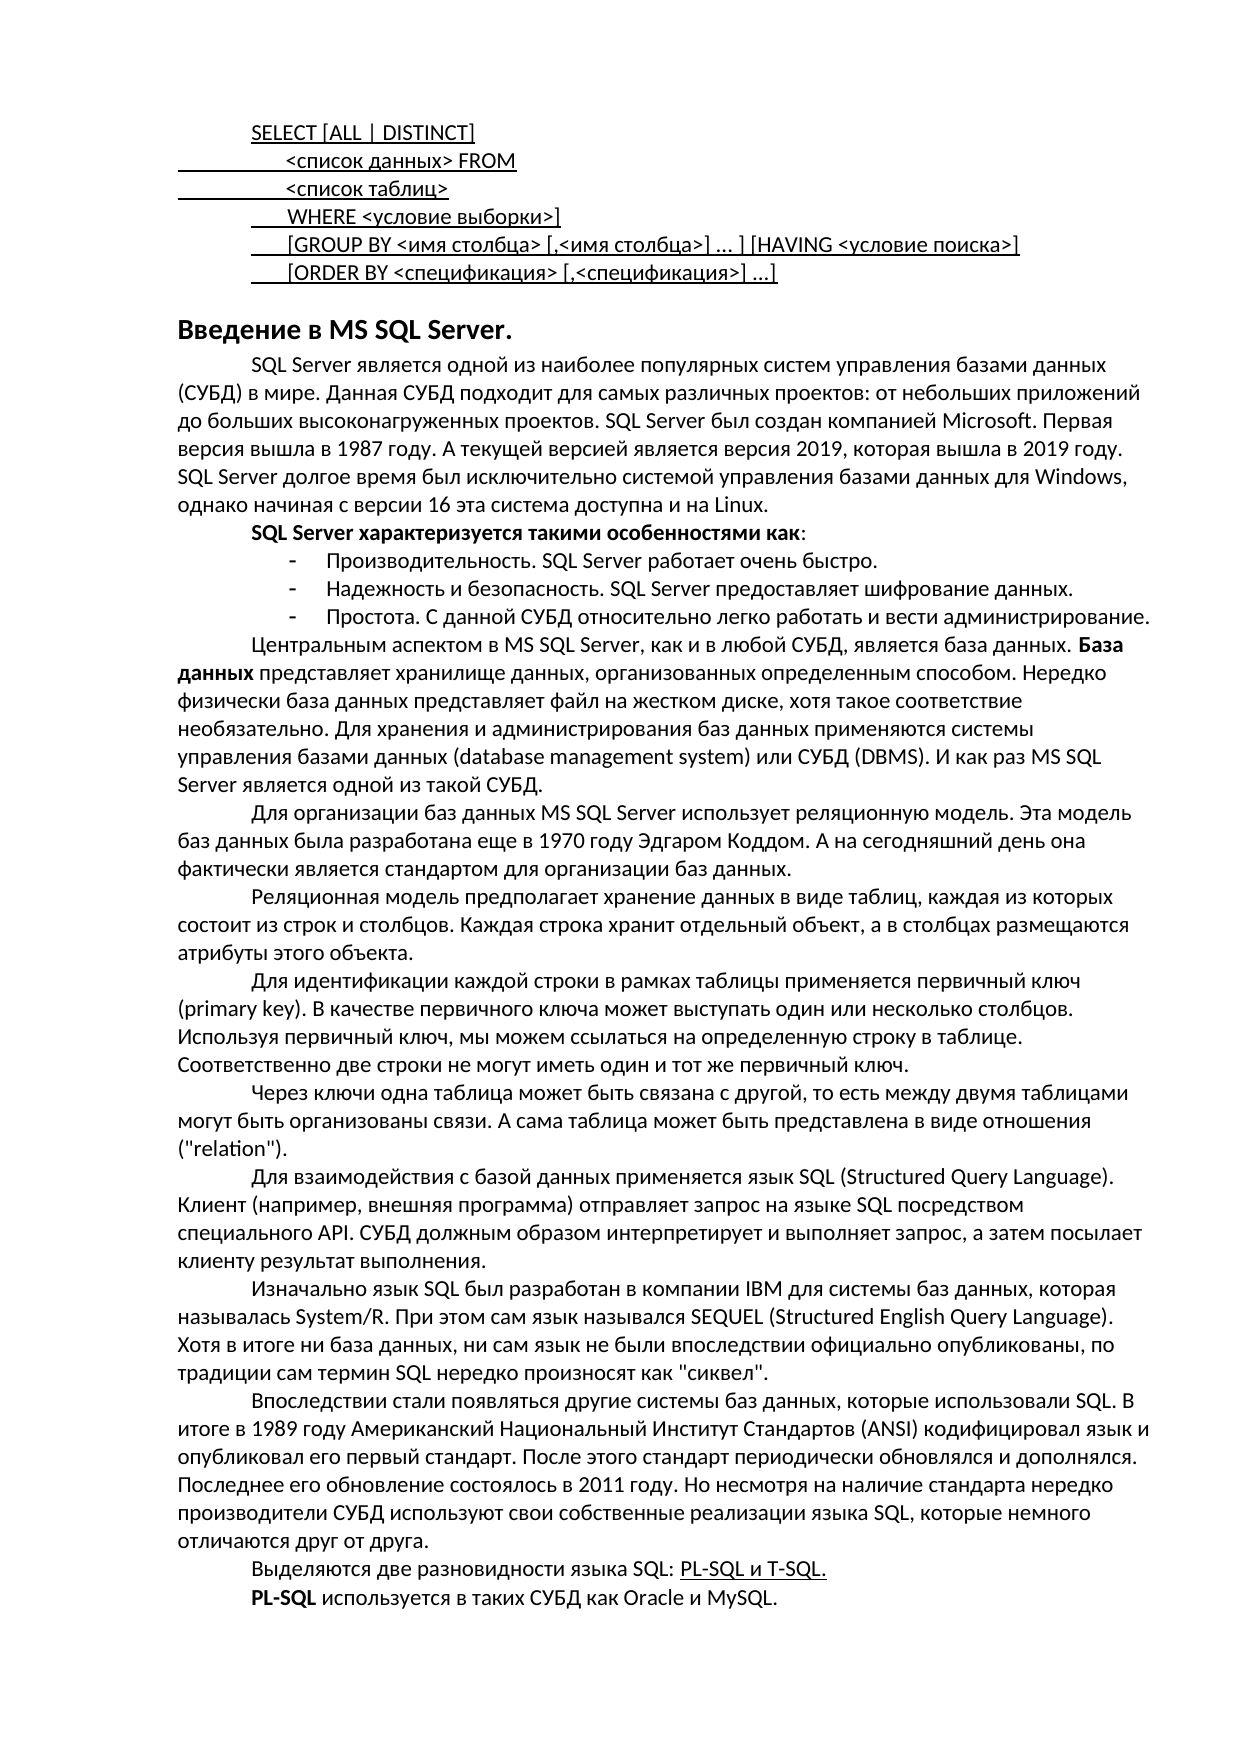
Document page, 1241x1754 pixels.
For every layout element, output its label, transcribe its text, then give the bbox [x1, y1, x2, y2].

subtitle Введение в MS SQL Server. [177, 311, 1152, 347]
text Выделяются две разновидности языка SQL: PL-SQL и T-SQL. [177, 1554, 1152, 1583]
text Изначально язык SQL был разработан в компании IBM для системы баз данных, которая называлась System/R. При этом сам язык назывался SEQUEL (Structured English Query Language). Хотя в итоге ни база данных, ни сам язык не были впоследствии официально опубликованы, по традиции сам термин SQL нередко произносят как "сиквел". [177, 1274, 1152, 1386]
text Реляционная модель предполагает хранение данных в виде таблиц, каждая из которых состоит из строк и столбцов. Каждая строка хранит отдельный объект, а в столбцах размещаются атрибуты этого объекта. [177, 882, 1152, 966]
text Впоследствии стали появляться другие системы баз данных, которые использовали SQL. В итоге в 1989 году Американский Национальный Институт Стандартов (ANSI) кодифицировал язык и опубликовал его первый стандарт. После этого стандарт периодически обновлялся и дополнялся. Последнее его обновление состоялось в 2011 году. Но несмотря на наличие стандарта нередко производители СУБД используют свои собственные реализации языка SQL, которые немного отличаются друг от друга. [177, 1386, 1152, 1554]
text SELECT [ALL | DISTINCT] <список данных> FROM <список таблиц> [177, 118, 1152, 202]
text Для взаимодействия с базой данных применяется язык SQL (Structured Query Language). Клиент (например, внешняя программа) отправляет запрос на языке SQL посредством специального API. СУБД должным образом интерпретирует и выполняет запрос, а затем посылает клиенту результат выполнения. [177, 1162, 1152, 1274]
text SQL Server является одной из наиболее популярных систем управления базами данных (СУБД) в мире. Данная СУБД подходит для самых различных проектов: от небольших приложений до больших высоконагруженных проектов. SQL Server был создан компанией Microsoft. Первая версия вышла в 1987 году. А текущей версией является версия 2019, которая вышла в 2019 году. SQL Server долгое время был исключительно системой управления базами данных для Windows, однако начиная с версии 16 эта система доступна и на Linux. [177, 350, 1152, 518]
text SQL Server характеризуется такими особенностями как: [177, 518, 1152, 546]
text Центральным аспектом в MS SQL Server, как и в любой СУБД, является база данных. База данных представляет хранилище данных, организованных определенным способом. Нередко физически база данных представляет файл на жестком диске, хотя такое соответствие необязательно. Для хранения и администрирования баз данных применяются системы управления базами данных (database management system) или СУБД (DBMS). И как раз MS SQL Server является одной из такой СУБД. [177, 630, 1152, 798]
list Надежность и безопасность. SQL Server предоставляет шифрование данных. [288, 574, 1152, 602]
text [ORDER BY <спецификация> [,<спецификация>] ...] [177, 258, 1152, 286]
list Простота. С данной СУБД относительно легко работать и вести администрирование. [288, 602, 1152, 630]
text PL-SQL используется в таких СУБД как Oracle и MySQL. [177, 1583, 1152, 1611]
text Для идентификации каждой строки в рамках таблицы применяется первичный ключ (primary key). В качестве первичного ключа может выступать один или несколько столбцов. Используя первичный ключ, мы можем ссылаться на определенную строку в таблице. Соответственно две строки не могут иметь один и тот же первичный ключ. [177, 966, 1152, 1078]
text Для организации баз данных MS SQL Server использует реляционную модель. Эта модель баз данных была разработана еще в 1970 году Эдгаром Коддом. А на сегодняшний день она фактически является стандартом для организации баз данных. [177, 798, 1152, 882]
text WHERE <условие выборки>] [177, 202, 1152, 230]
text Через ключи одна таблица может быть связана с другой, то есть между двумя таблицами могут быть организованы связи. А сама таблица может быть представлена в виде отношения ("relation"). [177, 1078, 1152, 1162]
list Производительность. SQL Server работает очень быстро. [288, 546, 1152, 574]
text [GROUP BY <имя столбца> [,<имя столбца>] ... ] [HAVING <условие поиска>] [177, 230, 1152, 258]
